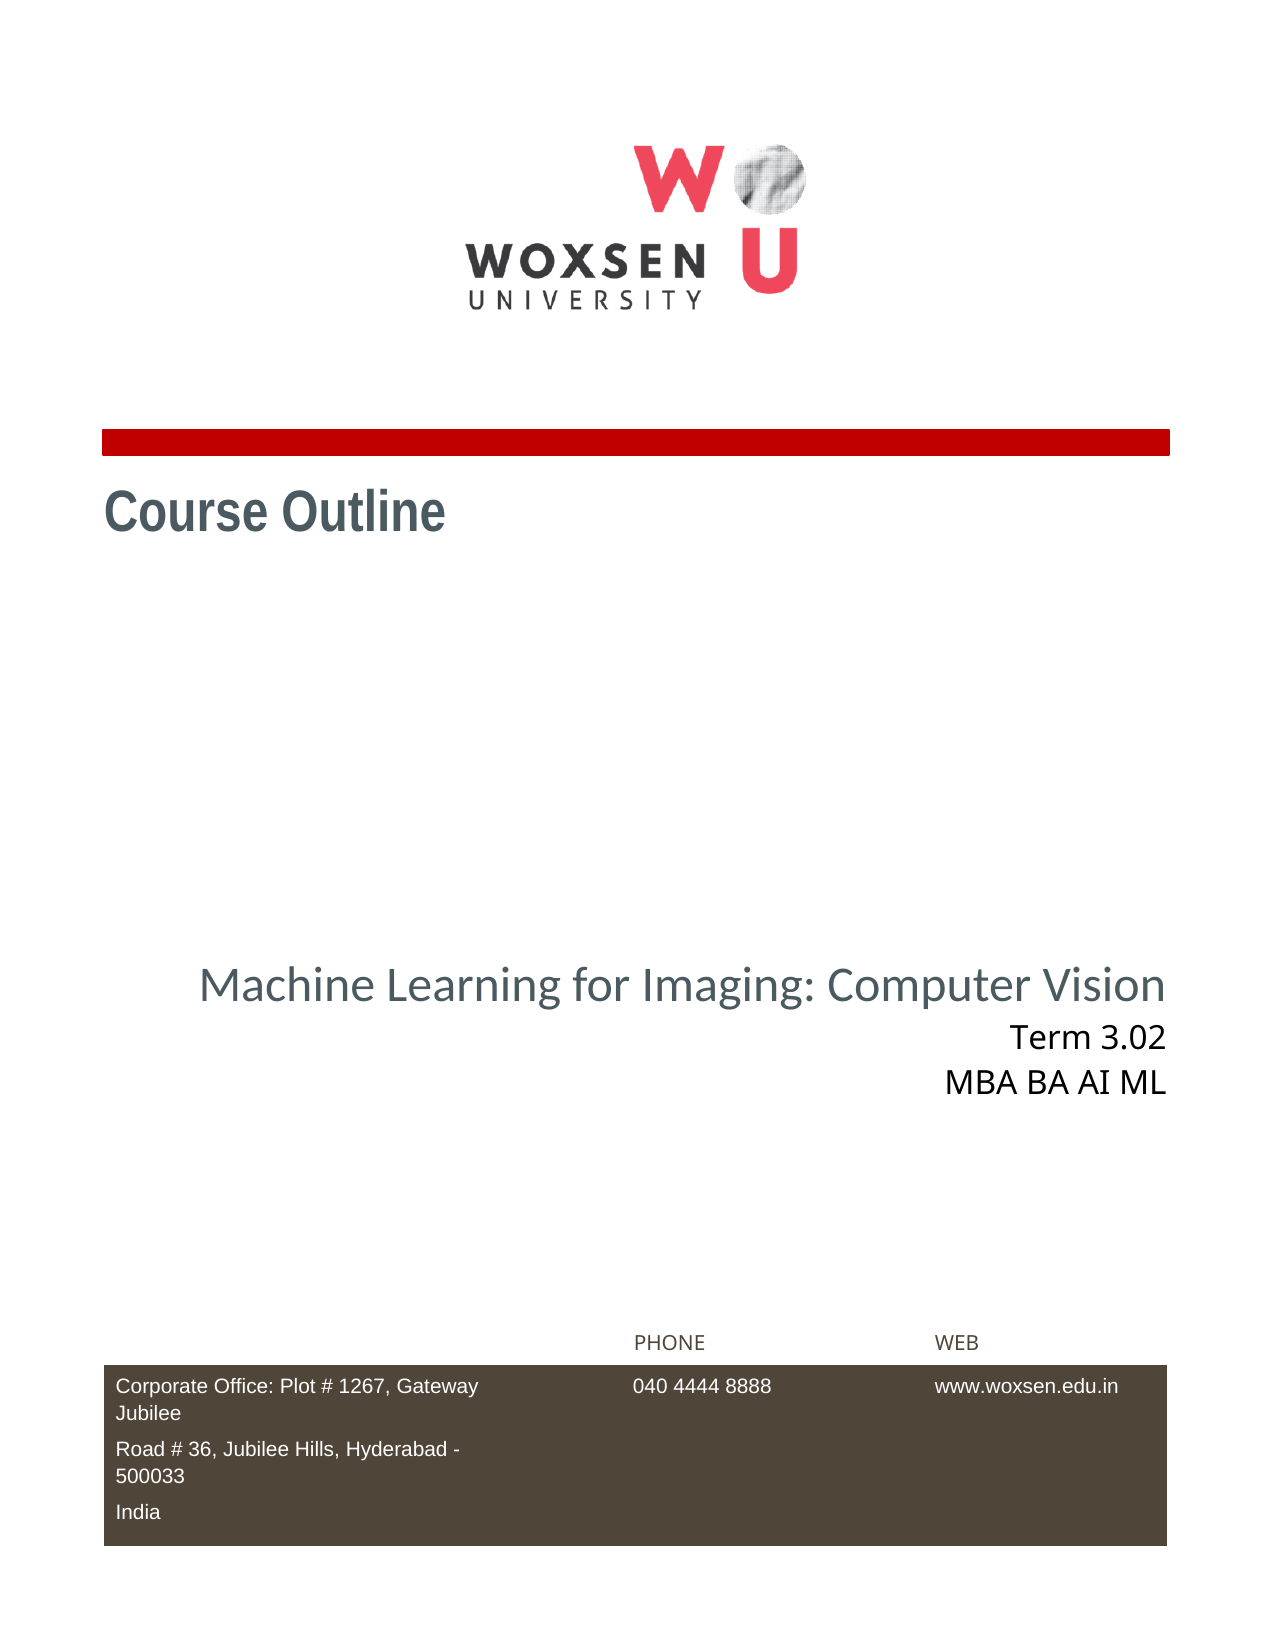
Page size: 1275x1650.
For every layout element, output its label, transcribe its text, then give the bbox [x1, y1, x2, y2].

text MBA BA AI ML [103, 1059, 1167, 1104]
picture [393, 75, 877, 381]
title Course Outline [103, 477, 1167, 544]
subtitle Term 3.02 [103, 1013, 1167, 1059]
